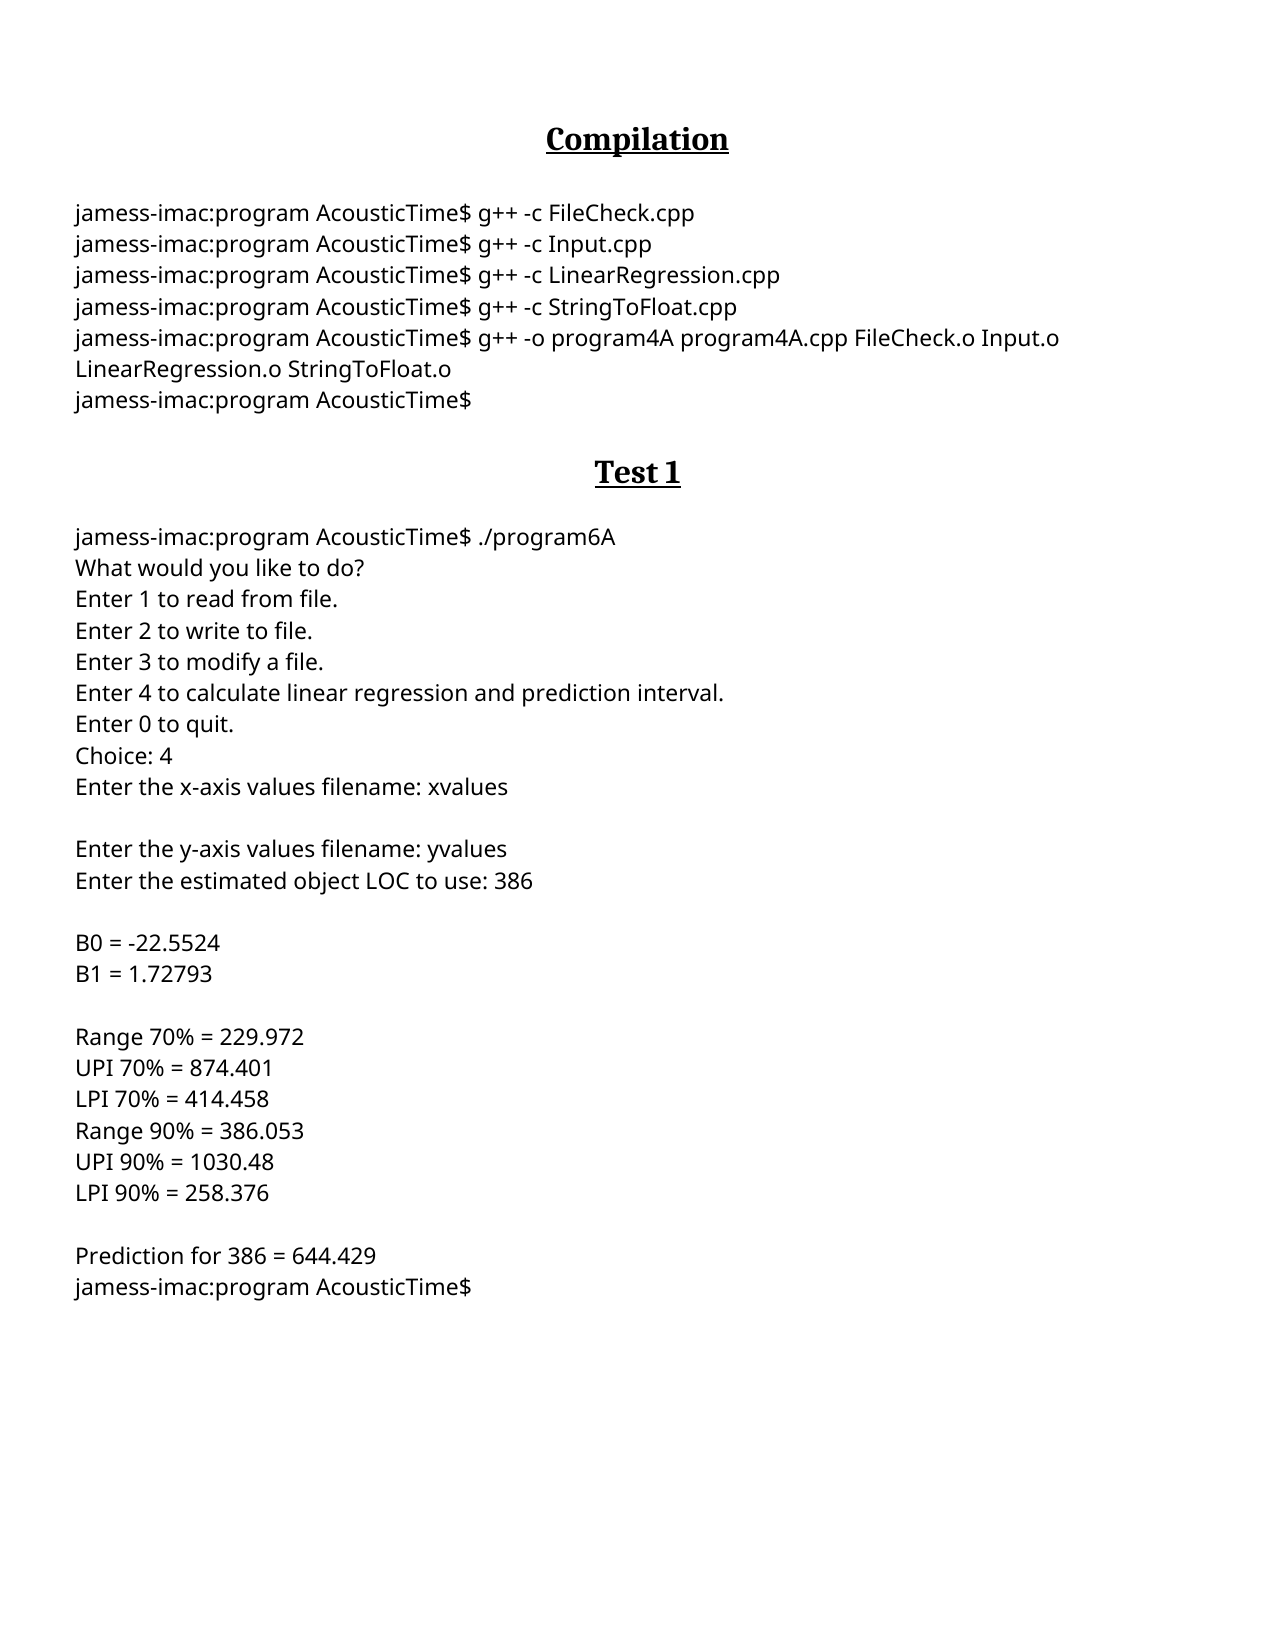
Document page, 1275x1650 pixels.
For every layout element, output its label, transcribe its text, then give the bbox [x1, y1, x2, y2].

text jamess-imac:program AcousticTime$ g++ -c FileCheck.cpp [75, 197, 1200, 228]
text Test 1 [75, 454, 1200, 492]
text Enter 3 to modify a file. [75, 646, 1200, 677]
text jamess-imac:program AcousticTime$ g++ -c Input.cpp [75, 228, 1200, 259]
text Compilation [75, 120, 1200, 158]
text jamess-imac:program AcousticTime$ [75, 384, 1200, 415]
text UPI 70% = 874.401 [75, 1052, 1200, 1083]
text jamess-imac:program AcousticTime$ [75, 1271, 1200, 1302]
text B1 = 1.72793 [75, 958, 1200, 989]
text jamess-imac:program AcousticTime$ ./program6A [75, 521, 1200, 552]
text jamess-imac:program AcousticTime$ g++ -c LinearRegression.cpp [75, 259, 1200, 290]
text Enter the estimated object LOC to use: 386 [75, 864, 1200, 896]
text LPI 70% = 414.458 [75, 1083, 1200, 1114]
text Enter the y-axis values filename: yvalues [75, 833, 1200, 864]
text jamess-imac:program AcousticTime$ g++ -c StringToFloat.cpp [75, 290, 1200, 322]
text Enter 4 to calculate linear regression and prediction interval. [75, 677, 1200, 708]
text B0 = -22.5524 [75, 927, 1200, 958]
text What would you like to do? [75, 552, 1200, 583]
text Enter 0 to quit. [75, 708, 1200, 739]
text Choice: 4 [75, 739, 1200, 771]
text Range 70% = 229.972 [75, 1021, 1200, 1052]
text Enter the x-axis values filename: xvalues [75, 771, 1200, 802]
text jamess-imac:program AcousticTime$ g++ -o program4A program4A.cpp FileCheck.o Input.o LinearRegression.o StringToFloat.o [75, 322, 1200, 384]
text UPI 90% = 1030.48 [75, 1146, 1200, 1177]
text LPI 90% = 258.376 [75, 1177, 1200, 1208]
text Prediction for 386 = 644.429 [75, 1239, 1200, 1271]
text Enter 1 to read from file. [75, 583, 1200, 614]
text Range 90% = 386.053 [75, 1114, 1200, 1146]
text Enter 2 to write to file. [75, 614, 1200, 646]
